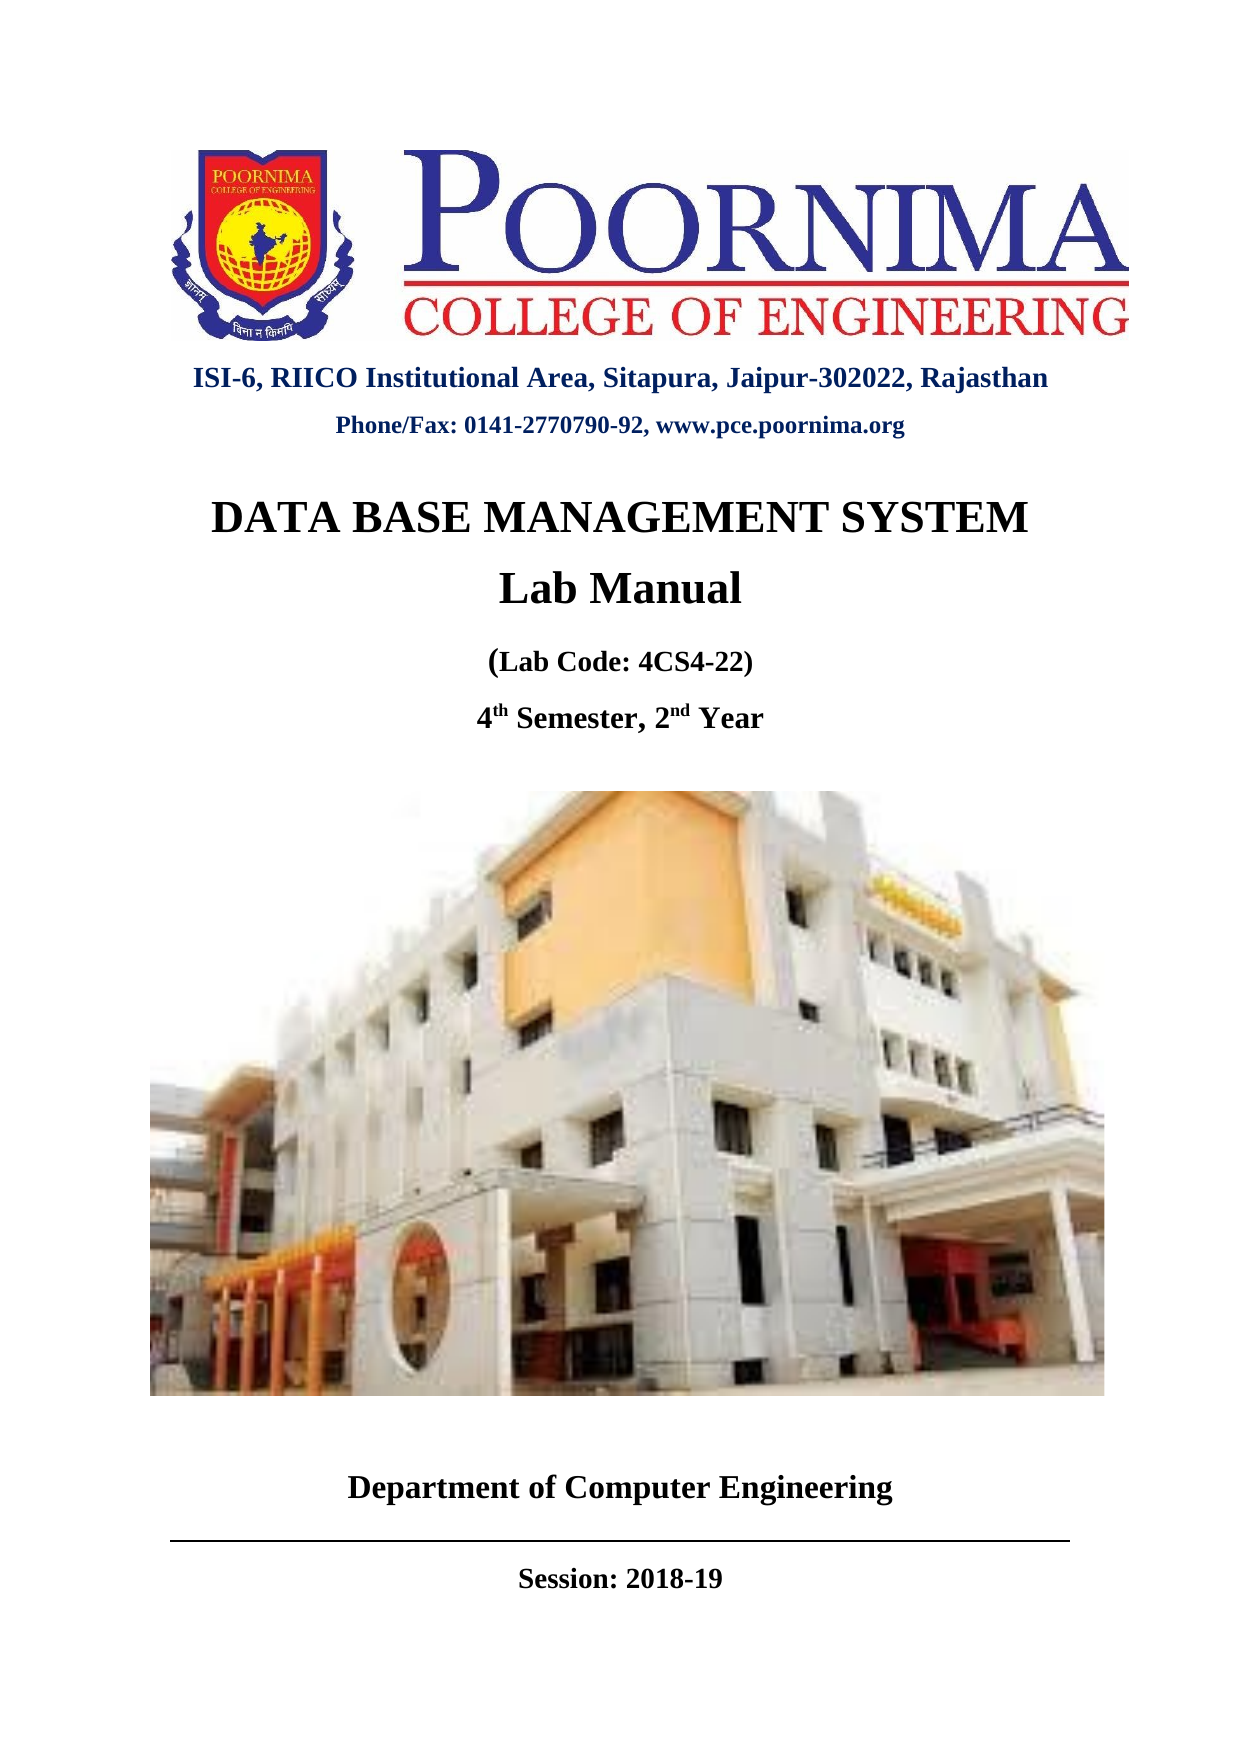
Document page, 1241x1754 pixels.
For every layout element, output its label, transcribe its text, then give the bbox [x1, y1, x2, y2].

title DATA BASE MANAGEMENT SYSTEM [148, 489, 1092, 542]
picture [171, 150, 1129, 341]
subtitle ISI-6, RIICO Institutional Area, Sitapura, Jaipur-302022, Rajasthan [148, 360, 1092, 393]
text Department of Computer Engineering [148, 1468, 1092, 1506]
picture [150, 791, 1105, 1396]
title Lab Manual [148, 561, 1092, 614]
text Phone/Fax: 0141-2770790-92, www.pce.poornima.org [148, 410, 1092, 439]
text 4th Semester, 2nd Year [148, 698, 1092, 736]
subtitle Session: 2018-19 [148, 1526, 1092, 1595]
subtitle (Lab Code: 4CS4-22) [148, 640, 1092, 678]
